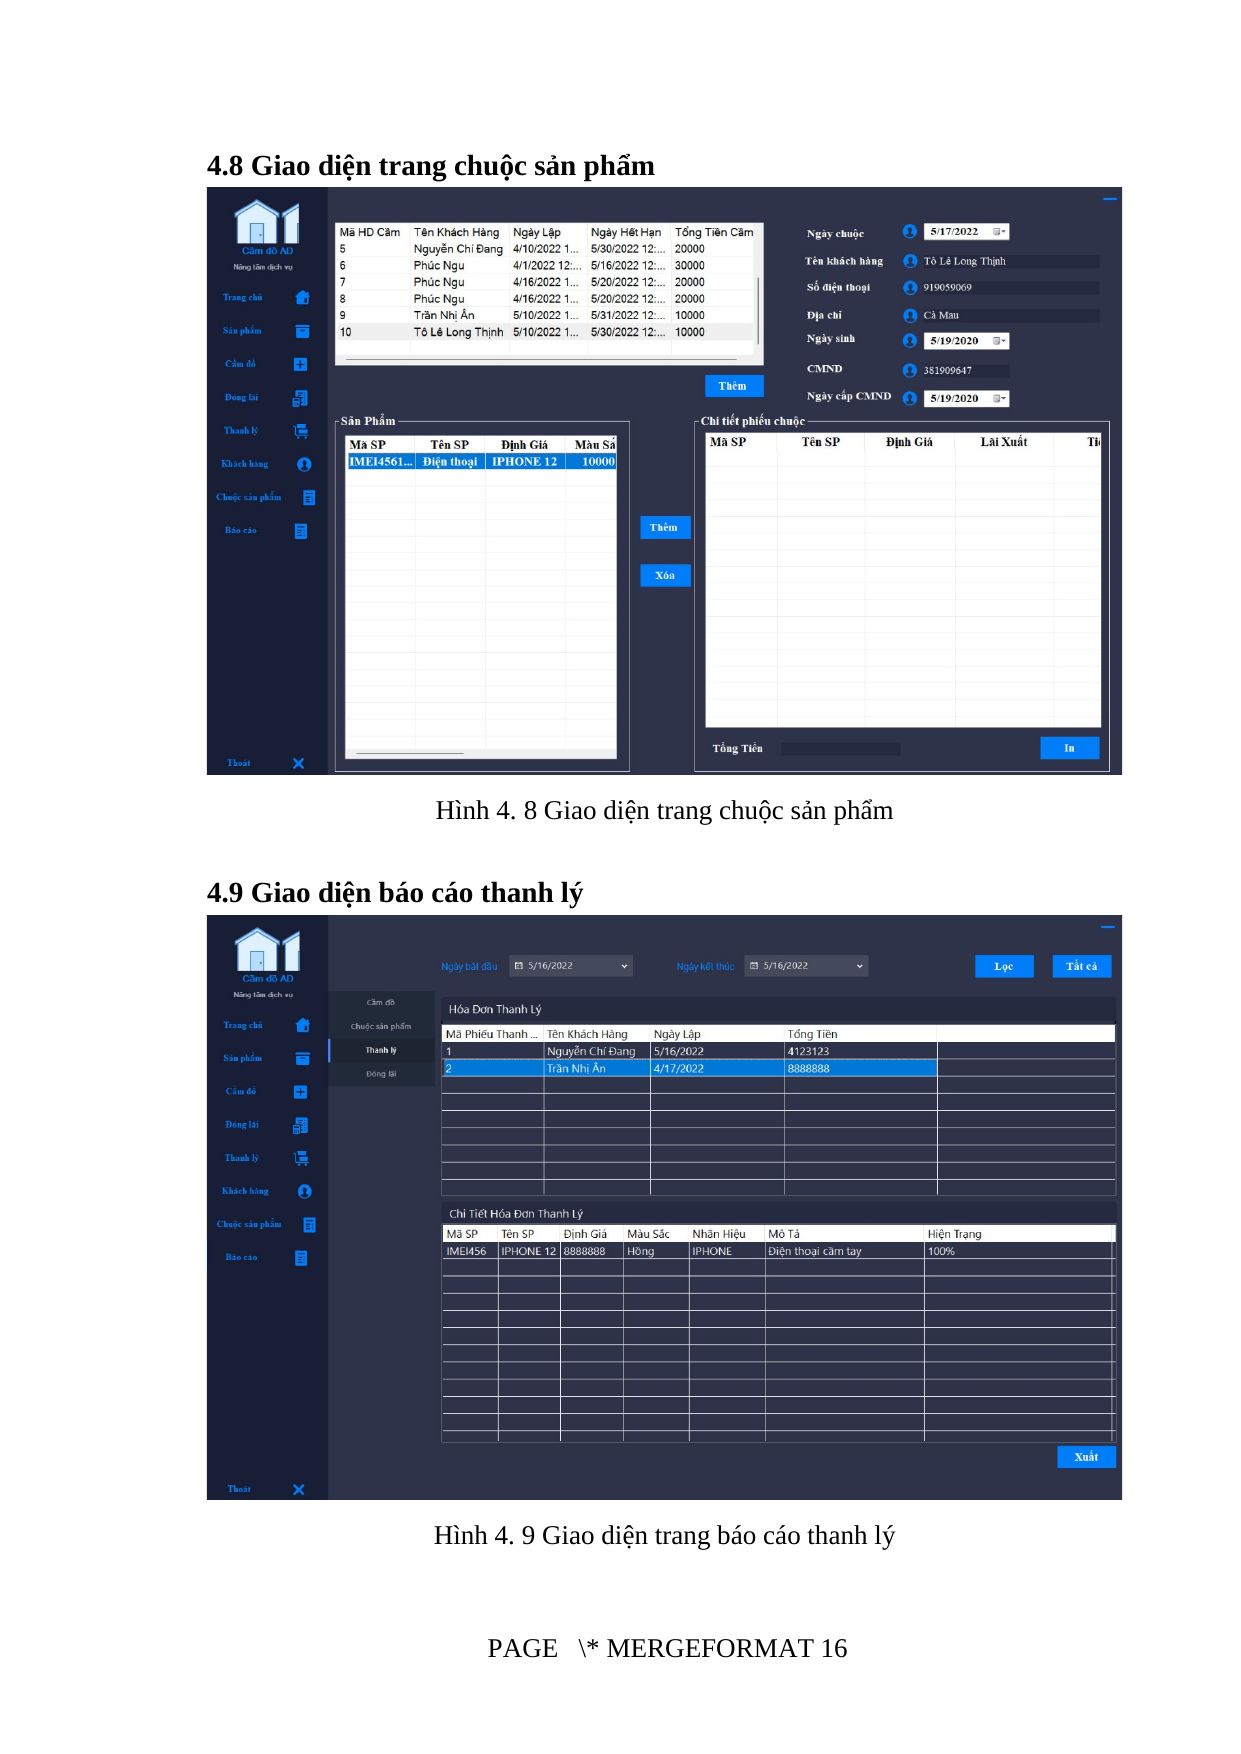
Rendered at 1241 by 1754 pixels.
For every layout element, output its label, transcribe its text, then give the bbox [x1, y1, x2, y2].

subtitle 4.8 Giao diện trang chuộc sản phẩm [207, 148, 1122, 181]
subtitle 4.9 Giao diện báo cáo thanh lý [207, 875, 1122, 909]
picture [206, 187, 1123, 775]
picture [206, 915, 1123, 1500]
